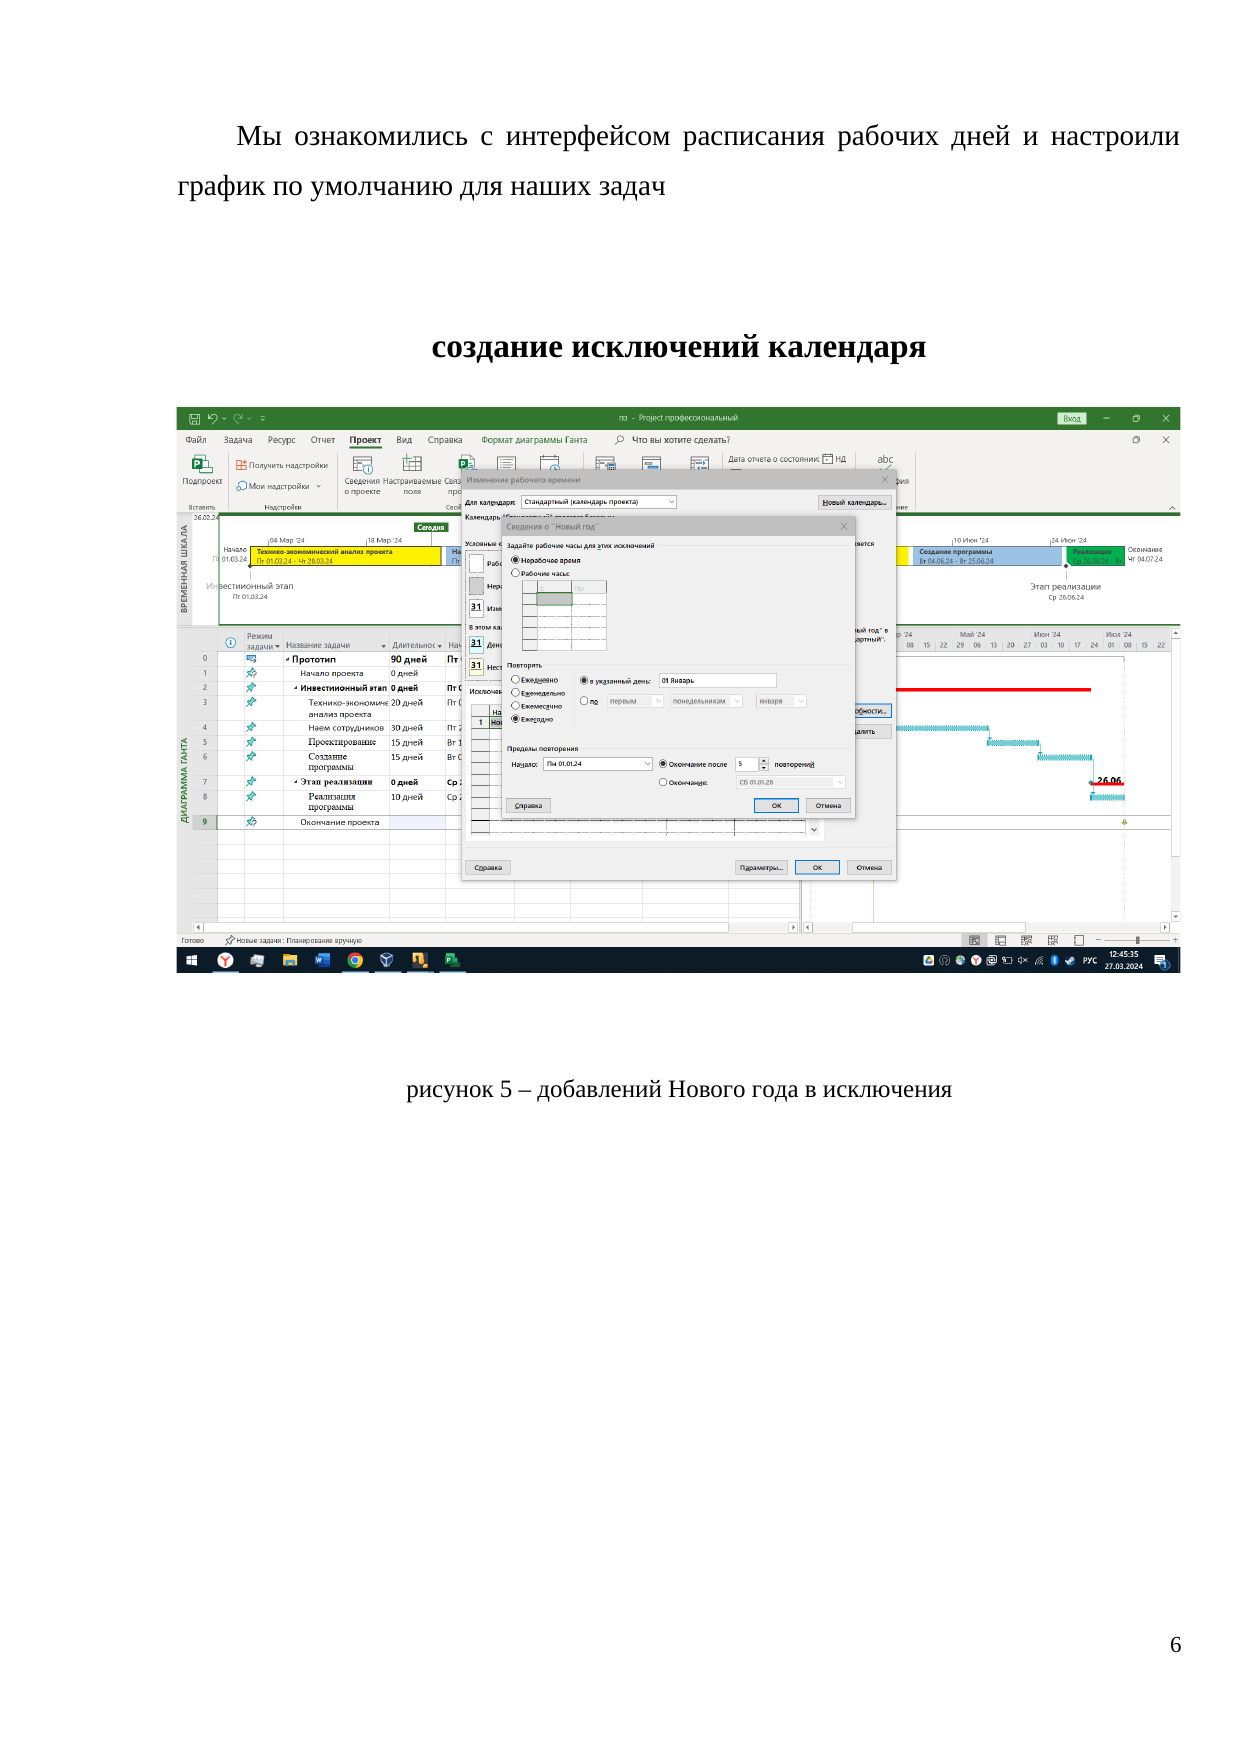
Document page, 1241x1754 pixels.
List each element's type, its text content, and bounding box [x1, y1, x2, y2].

picture [176, 407, 1181, 973]
subtitle создание исключений календаря [177, 326, 1181, 364]
text рисунок 5 – добавлений Нового года в исключения [177, 973, 1181, 1103]
text Мы ознакомились с интерфейсом расписания рабочих дней и настроили график по умолчанию для наших задач [177, 118, 1181, 202]
